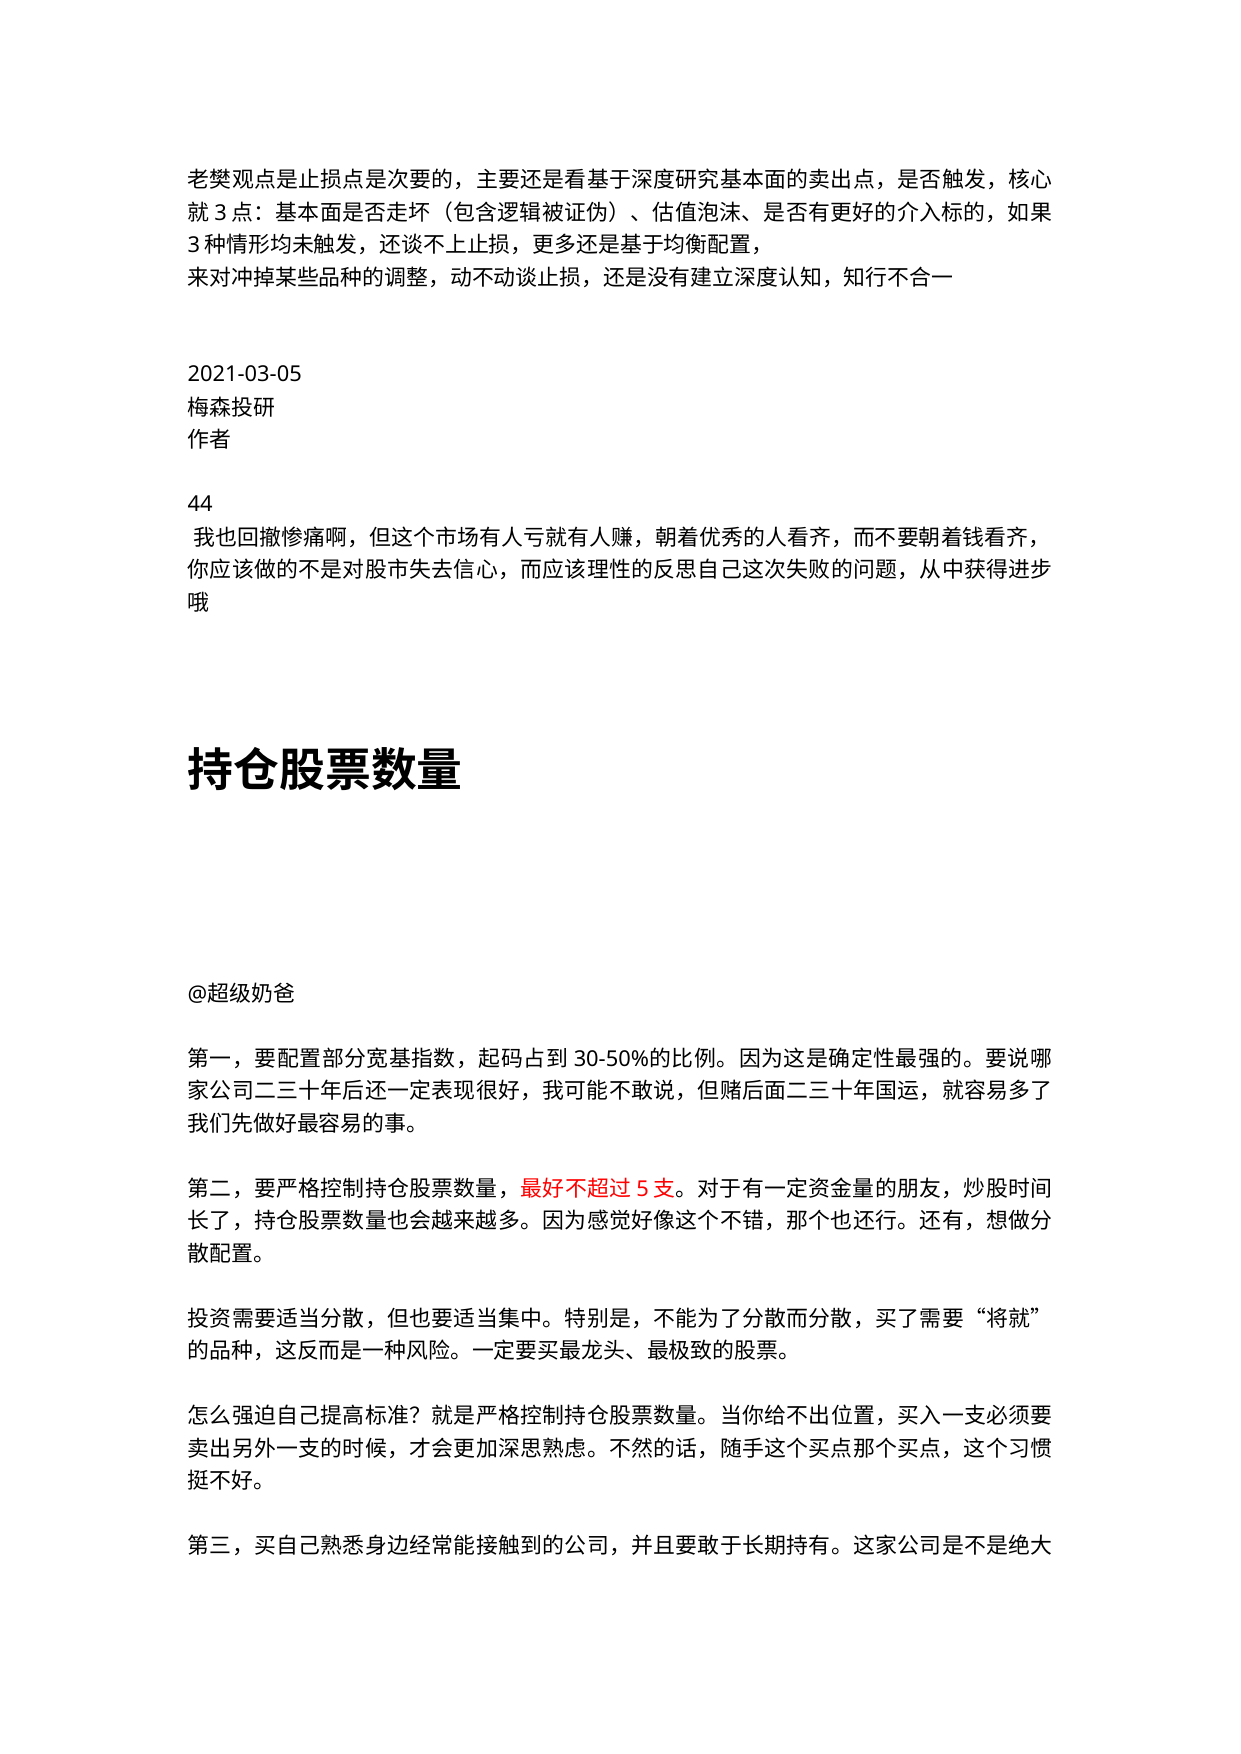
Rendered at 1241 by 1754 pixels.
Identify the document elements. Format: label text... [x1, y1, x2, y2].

text 44 [187, 487, 1053, 519]
subtitle 持仓股票数量 [187, 717, 1053, 815]
text @超级奶爸 [187, 975, 1053, 1008]
text 老樊观点是止损点是次要的，主要还是看基于深度研究基本面的卖出点，是否触发，核心就3点：基本面是否走坏（包含逻辑被证伪）、估值泡沫、是否有更好的介入标的，如果3种情形均未触发，还谈不上止损，更多还是基于均衡配置， [187, 162, 1053, 259]
text 怎么强迫自己提高标准？就是严格控制持仓股票数量。当你给不出位置，买入一支必须要卖出另外一支的时候，才会更加深思熟虑。不然的话，随手这个买点那个买点，这个习惯挺不好。 [187, 1398, 1053, 1495]
text 梅森投研 [187, 389, 1053, 422]
text 作者 [187, 422, 1053, 454]
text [187, 1528, 1053, 1560]
text 我也回撤惨痛啊，但这个市场有人亏就有人赚，朝着优秀的人看齐，而不要朝着钱看齐，你应该做的不是对股市失去信心，而应该理性的反思自己这次失败的问题，从中获得进步哦 [187, 519, 1053, 617]
text 第一，要配置部分宽基指数，起码占到30-50%的比例。因为这是确定性最强的。要说哪家公司二三十年后还一定表现很好，我可能不敢说，但赌后面二三十年国运，就容易多了。我们先做好最容易的事。 [187, 1040, 1053, 1138]
text 第二，要严格控制持仓股票数量，最好不超过5支。对于有一定资金量的朋友，炒股时间长了，持仓股票数量也会越来越多。因为感觉好像这个不错，那个也还行。还有，想做分散配置。 [187, 1170, 1053, 1268]
text 投资需要适当分散，但也要适当集中。特别是，不能为了分散而分散，买了需要“将就”的品种，这反而是一种风险。一定要买最龙头、最极致的股票。 [187, 1300, 1053, 1365]
text 2021-03-05 [187, 357, 1053, 389]
text 来对冲掉某些品种的调整，动不动谈止损，还是没有建立深度认知，知行不合一 [187, 259, 1053, 292]
